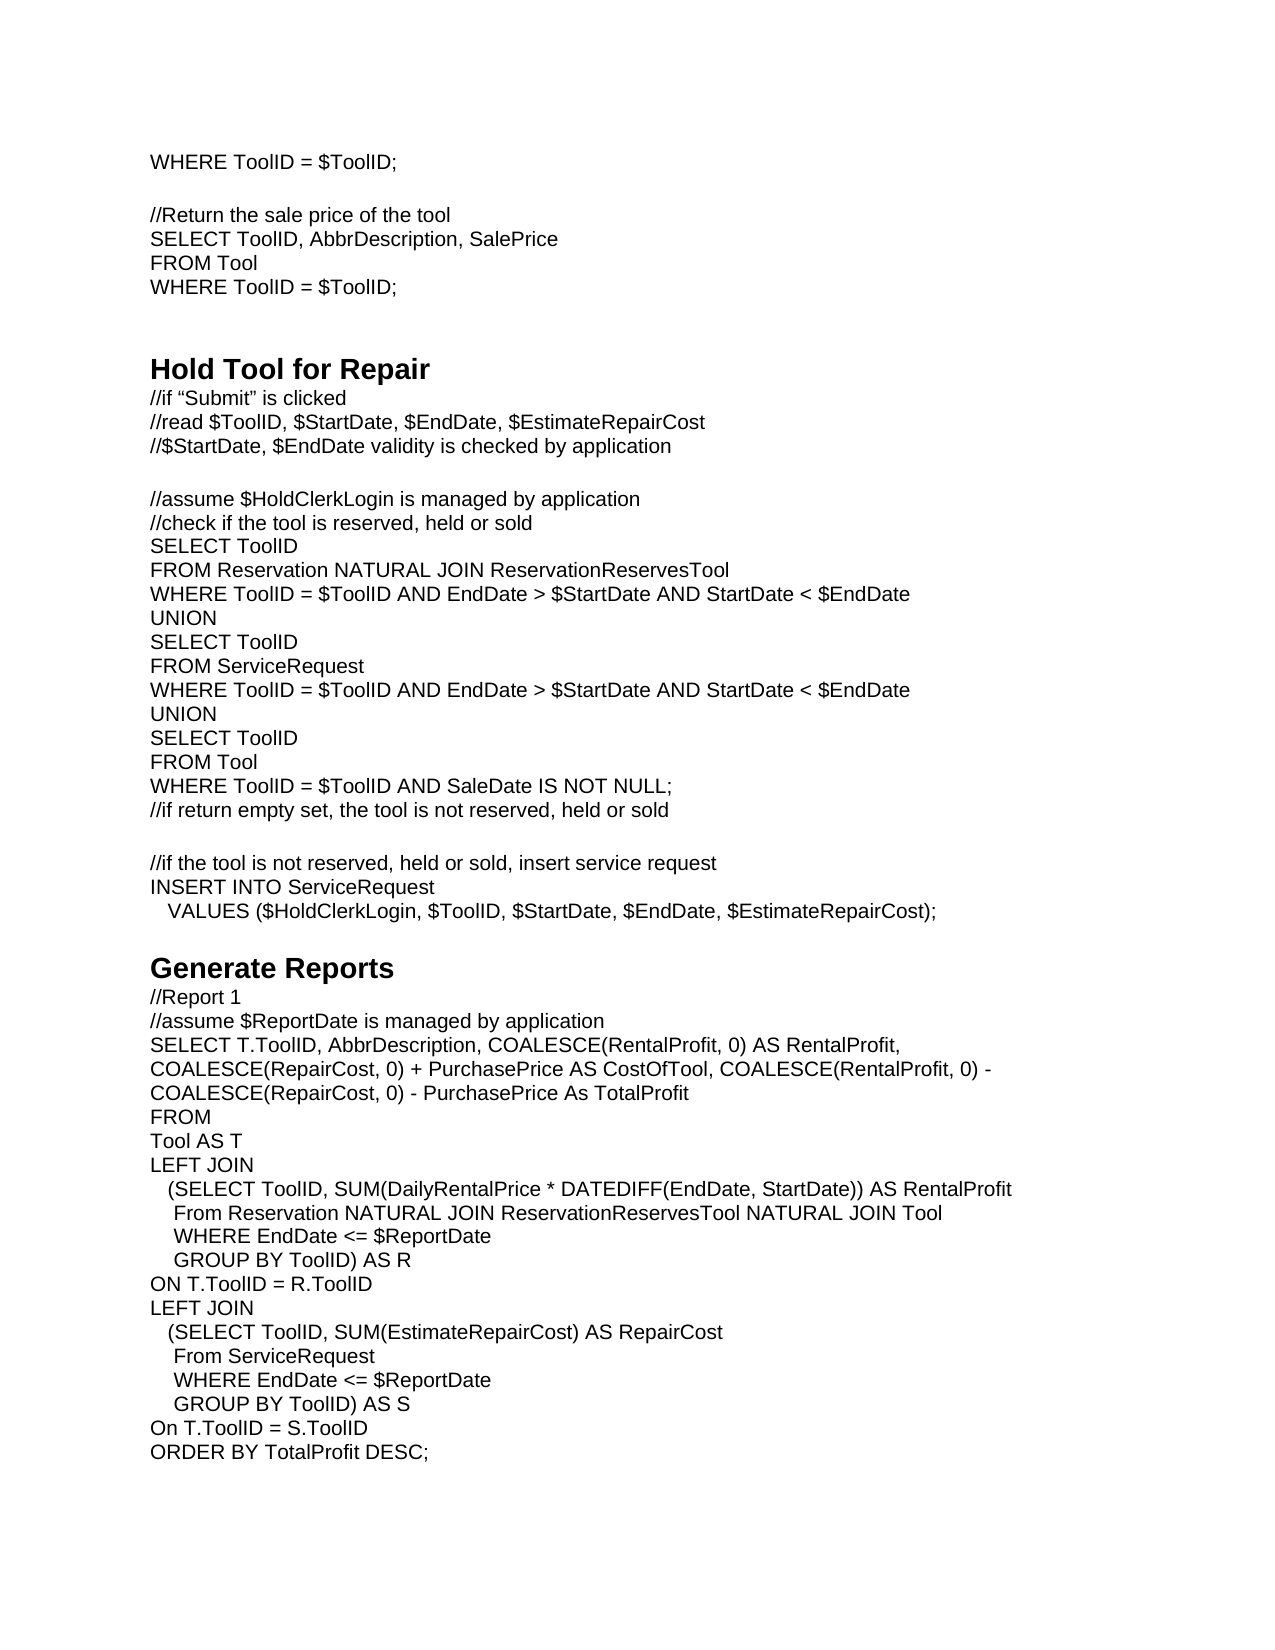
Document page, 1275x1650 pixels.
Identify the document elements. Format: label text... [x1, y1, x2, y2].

text //Return the sale price of the tool [150, 203, 1125, 227]
text WHERE ToolID = $ToolID AND SaleDate IS NOT NULL; [150, 774, 1125, 798]
text //assume $ReportDate is managed by application [150, 1009, 1125, 1033]
text WHERE ToolID = $ToolID; [150, 150, 1125, 174]
text UNION [150, 702, 1125, 726]
text WHERE EndDate <= $ReportDate [150, 1224, 1125, 1248]
text WHERE ToolID = $ToolID AND EndDate > $StartDate AND StartDate < $EndDate [150, 582, 1125, 606]
text Generate Reports [150, 951, 1125, 985]
text ORDER BY TotalProfit DESC; [150, 1440, 1125, 1464]
text WHERE ToolID = $ToolID; [150, 274, 1125, 298]
text On T.ToolID = S.ToolID [150, 1416, 1125, 1440]
text FROM Tool [150, 750, 1125, 774]
text SELECT ToolID [150, 726, 1125, 750]
text FROM ServiceRequest [150, 654, 1125, 678]
text //if return empty set, the tool is not reserved, held or sold [150, 798, 1125, 822]
text Tool AS T [150, 1128, 1125, 1152]
text (SELECT ToolID, SUM(DailyRentalPrice * DATEDIFF(EndDate, StartDate)) AS RentalProfit [150, 1176, 1125, 1200]
text WHERE EndDate <= $ReportDate [150, 1368, 1125, 1392]
text //if the tool is not reserved, held or sold, insert service request [150, 851, 1125, 874]
text //$StartDate, $EndDate validity is checked by application [150, 434, 1125, 458]
text Hold Tool for Repair [150, 352, 1125, 386]
text SELECT ToolID, AbbrDescription, SalePrice [150, 227, 1125, 251]
text From ServiceRequest [150, 1344, 1125, 1368]
text UNION [150, 606, 1125, 630]
text SELECT T.ToolID, AbbrDescription, COALESCE(RentalProfit, 0) AS RentalProfit, COALESCE(RepairCost, 0) + PurchasePrice AS CostOfTool, COALESCE(RentalProfit, 0) - COALESCE(RepairCost, 0) - PurchasePrice As TotalProfit [150, 1033, 1125, 1104]
text //read $ToolID, $StartDate, $EndDate, $EstimateRepairCost [150, 410, 1125, 434]
text FROM [150, 1104, 1125, 1128]
text GROUP BY ToolID) AS R [150, 1248, 1125, 1272]
text SELECT ToolID [150, 630, 1125, 654]
text SELECT ToolID [150, 534, 1125, 558]
text ON T.ToolID = R.ToolID [150, 1272, 1125, 1296]
text //assume $HoldClerkLogin is managed by application [150, 486, 1125, 510]
text VALUES ($HoldClerkLogin, $ToolID, $StartDate, $EndDate, $EstimateRepairCost); [150, 898, 1125, 922]
text (SELECT ToolID, SUM(EstimateRepairCost) AS RepairCost [150, 1320, 1125, 1344]
text INSERT INTO ServiceRequest [150, 874, 1125, 898]
text //Report 1 [150, 985, 1125, 1009]
text FROM Reservation NATURAL JOIN ReservationReservesTool [150, 558, 1125, 582]
text From Reservation NATURAL JOIN ReservationReservesTool NATURAL JOIN Tool [150, 1200, 1125, 1224]
text //if “Submit” is clicked [150, 386, 1125, 410]
text WHERE ToolID = $ToolID AND EndDate > $StartDate AND StartDate < $EndDate [150, 678, 1125, 702]
text FROM Tool [150, 251, 1125, 274]
text LEFT JOIN [150, 1152, 1125, 1176]
text LEFT JOIN [150, 1296, 1125, 1320]
text GROUP BY ToolID) AS S [150, 1392, 1125, 1416]
text //check if the tool is reserved, held or sold [150, 510, 1125, 534]
